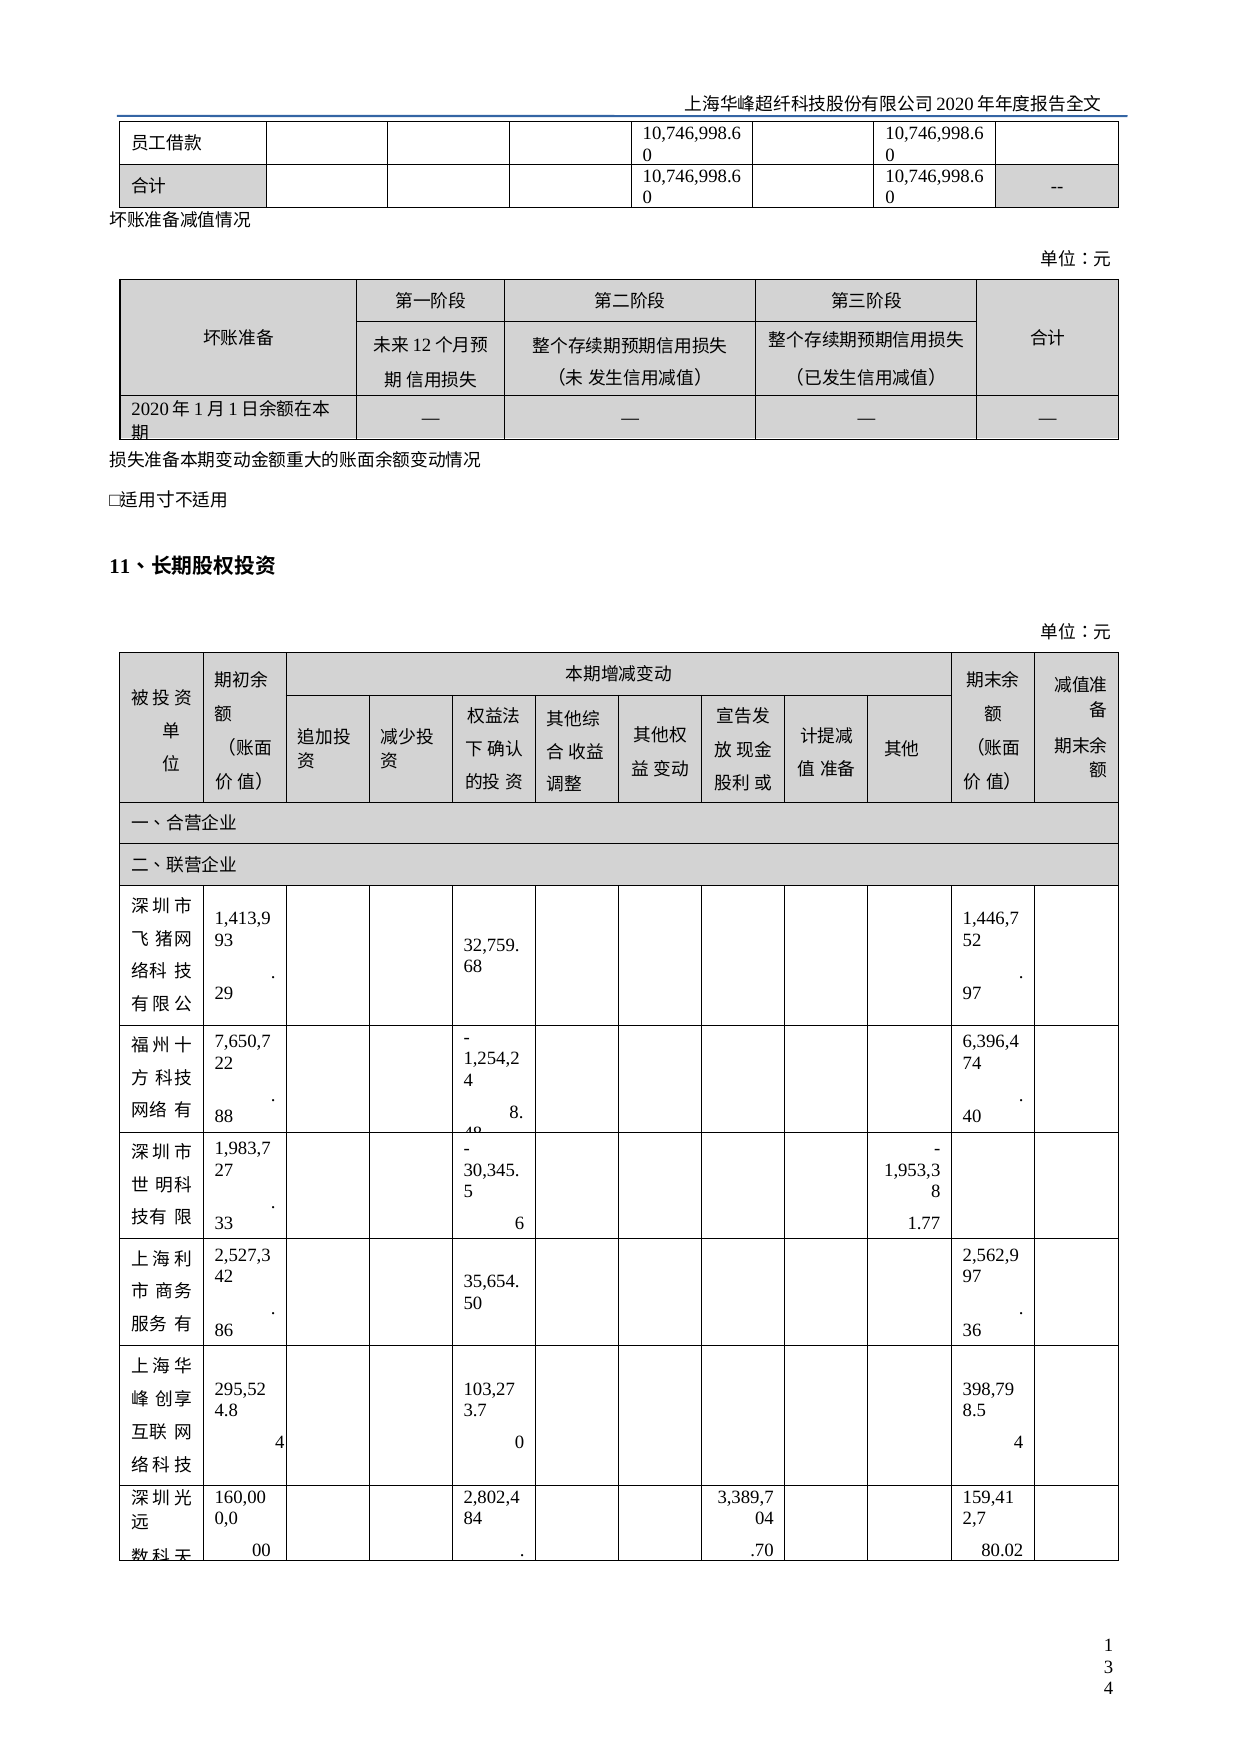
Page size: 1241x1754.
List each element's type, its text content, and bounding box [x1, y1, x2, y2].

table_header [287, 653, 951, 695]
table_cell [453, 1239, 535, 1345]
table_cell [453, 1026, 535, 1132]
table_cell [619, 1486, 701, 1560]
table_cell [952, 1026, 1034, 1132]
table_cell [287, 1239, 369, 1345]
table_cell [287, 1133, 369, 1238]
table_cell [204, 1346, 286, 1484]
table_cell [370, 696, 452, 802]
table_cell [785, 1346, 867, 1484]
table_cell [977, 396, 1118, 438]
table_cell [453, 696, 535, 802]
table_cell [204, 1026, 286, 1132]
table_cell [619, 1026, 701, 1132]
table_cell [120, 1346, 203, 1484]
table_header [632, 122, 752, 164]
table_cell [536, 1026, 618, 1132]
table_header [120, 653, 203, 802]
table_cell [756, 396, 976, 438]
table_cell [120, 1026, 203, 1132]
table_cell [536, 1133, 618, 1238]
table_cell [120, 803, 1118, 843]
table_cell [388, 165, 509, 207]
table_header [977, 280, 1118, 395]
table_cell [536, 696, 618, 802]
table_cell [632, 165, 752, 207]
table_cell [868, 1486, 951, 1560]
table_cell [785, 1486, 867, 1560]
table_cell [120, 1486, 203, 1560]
text 损失准备本期变动金额重大的账面余额变动情况 [109, 448, 1129, 472]
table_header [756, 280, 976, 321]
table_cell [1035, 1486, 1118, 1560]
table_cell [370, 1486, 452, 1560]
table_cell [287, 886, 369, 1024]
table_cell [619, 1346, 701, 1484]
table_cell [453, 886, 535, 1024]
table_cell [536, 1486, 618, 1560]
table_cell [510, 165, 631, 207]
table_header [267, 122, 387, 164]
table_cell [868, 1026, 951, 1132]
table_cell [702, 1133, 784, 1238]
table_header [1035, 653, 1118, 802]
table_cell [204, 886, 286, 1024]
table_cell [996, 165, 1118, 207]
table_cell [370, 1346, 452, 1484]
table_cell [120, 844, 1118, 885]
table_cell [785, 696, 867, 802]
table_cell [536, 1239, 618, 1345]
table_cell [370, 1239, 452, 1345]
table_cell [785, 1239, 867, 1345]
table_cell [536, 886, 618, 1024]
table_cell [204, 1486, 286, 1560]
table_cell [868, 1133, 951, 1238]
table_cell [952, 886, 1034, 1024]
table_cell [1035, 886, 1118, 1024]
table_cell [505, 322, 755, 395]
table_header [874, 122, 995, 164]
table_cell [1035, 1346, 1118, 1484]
text 单位：元 [1040, 620, 1129, 644]
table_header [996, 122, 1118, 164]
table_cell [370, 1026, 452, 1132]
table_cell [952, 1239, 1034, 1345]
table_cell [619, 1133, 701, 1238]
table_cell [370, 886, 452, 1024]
text □适用寸不适用 [109, 487, 1129, 512]
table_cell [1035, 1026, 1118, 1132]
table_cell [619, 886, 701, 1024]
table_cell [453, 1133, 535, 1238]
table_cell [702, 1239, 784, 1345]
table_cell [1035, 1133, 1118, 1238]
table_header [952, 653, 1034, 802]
text 坏账准备减值情况 [109, 208, 1129, 232]
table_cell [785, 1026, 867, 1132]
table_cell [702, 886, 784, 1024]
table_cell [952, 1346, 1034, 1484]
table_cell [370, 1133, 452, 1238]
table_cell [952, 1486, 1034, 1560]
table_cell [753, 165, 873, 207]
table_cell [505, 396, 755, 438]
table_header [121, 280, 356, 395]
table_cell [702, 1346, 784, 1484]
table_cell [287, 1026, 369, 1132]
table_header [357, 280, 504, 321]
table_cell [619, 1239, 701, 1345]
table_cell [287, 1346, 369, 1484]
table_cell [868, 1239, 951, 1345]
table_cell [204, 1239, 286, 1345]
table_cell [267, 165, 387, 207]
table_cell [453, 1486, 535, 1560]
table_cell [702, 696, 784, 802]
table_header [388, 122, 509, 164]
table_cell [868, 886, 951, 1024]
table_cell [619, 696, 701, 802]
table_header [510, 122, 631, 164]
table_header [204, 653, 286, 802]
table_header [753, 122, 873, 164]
text 单位：元 [1040, 246, 1129, 271]
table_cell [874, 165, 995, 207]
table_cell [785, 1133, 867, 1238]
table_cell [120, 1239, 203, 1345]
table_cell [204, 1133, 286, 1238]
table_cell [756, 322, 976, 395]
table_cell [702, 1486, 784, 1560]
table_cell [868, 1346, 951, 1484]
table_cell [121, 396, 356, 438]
text 11、长期股权投资 [109, 552, 1129, 580]
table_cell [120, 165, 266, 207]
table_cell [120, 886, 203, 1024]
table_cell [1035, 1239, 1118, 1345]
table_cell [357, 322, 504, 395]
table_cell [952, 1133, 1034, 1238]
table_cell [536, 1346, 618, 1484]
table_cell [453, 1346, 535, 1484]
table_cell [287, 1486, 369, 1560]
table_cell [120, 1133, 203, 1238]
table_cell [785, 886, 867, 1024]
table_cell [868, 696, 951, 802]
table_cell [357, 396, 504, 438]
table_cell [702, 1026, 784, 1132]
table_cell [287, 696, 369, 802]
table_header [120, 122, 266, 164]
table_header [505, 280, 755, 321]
